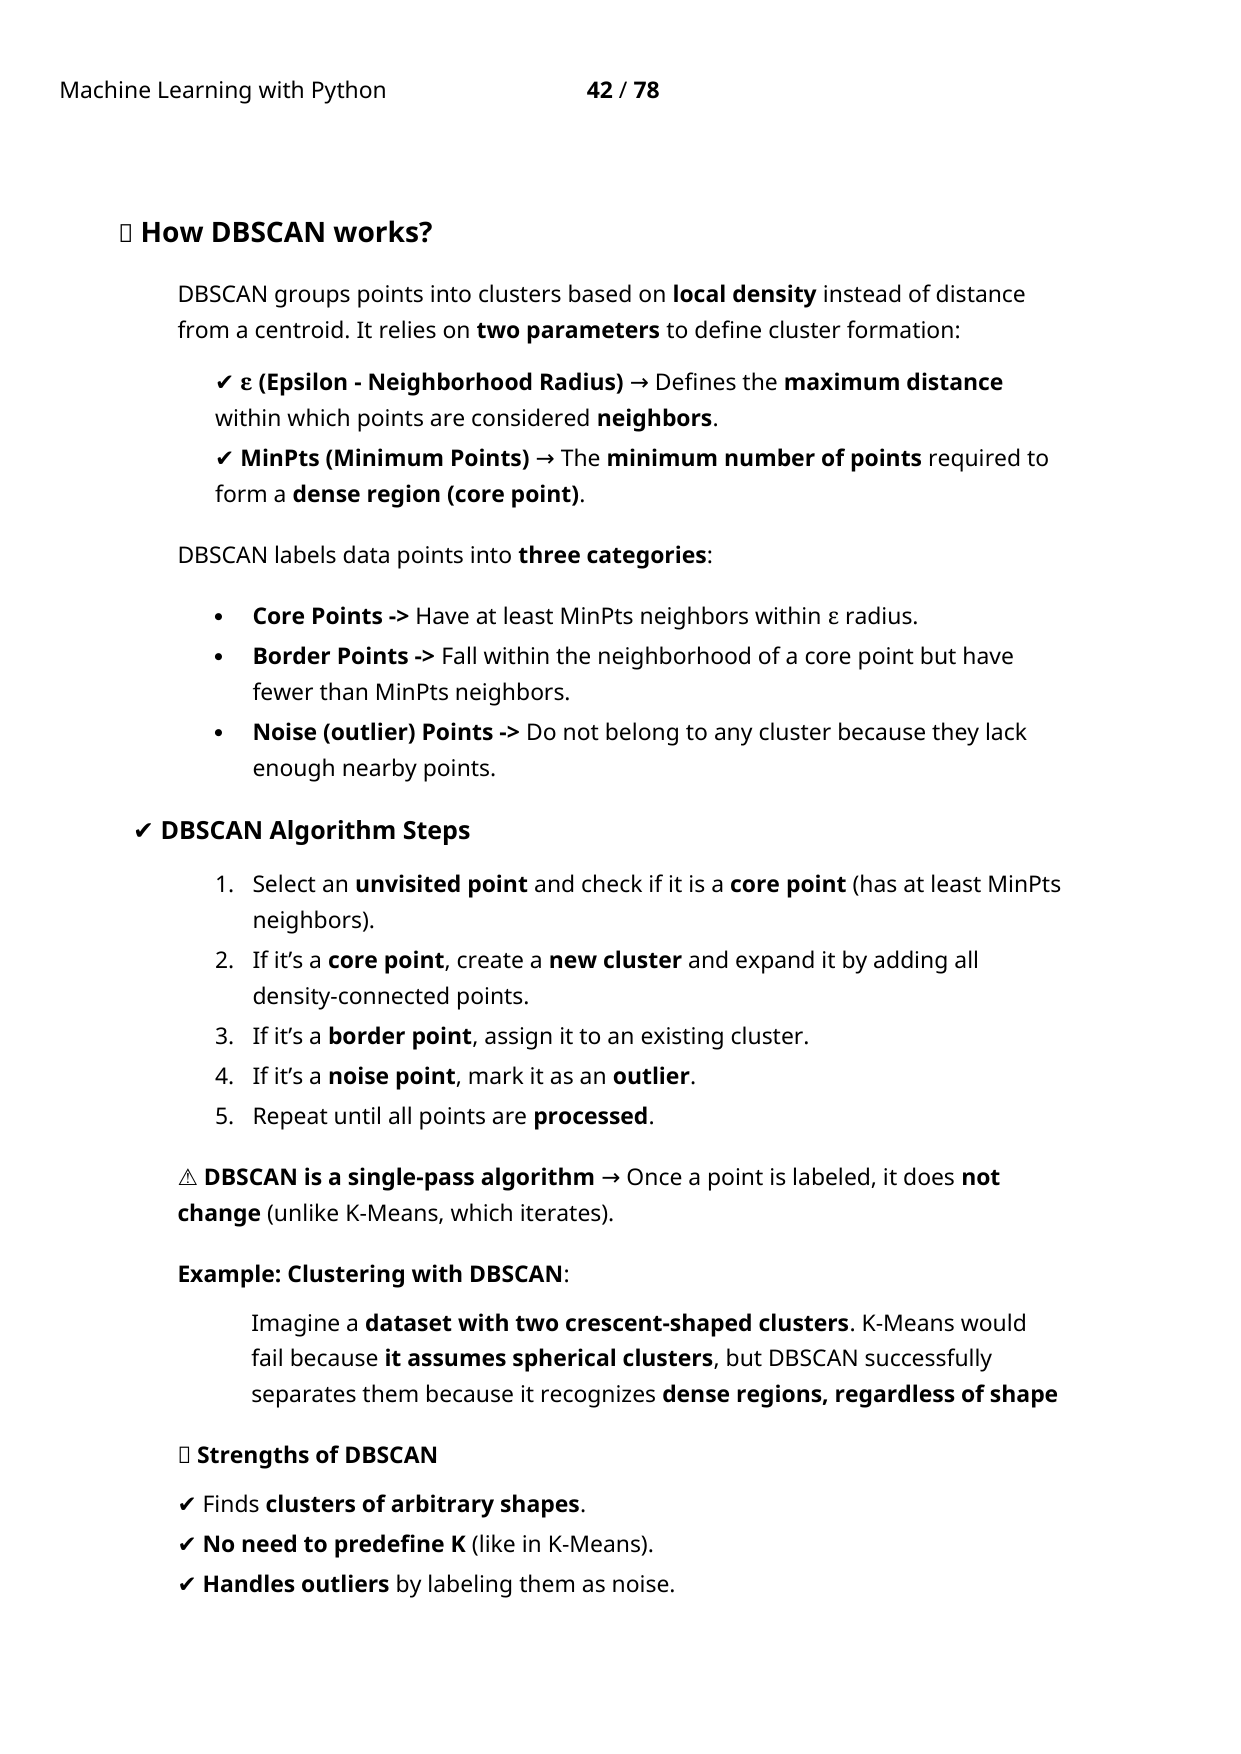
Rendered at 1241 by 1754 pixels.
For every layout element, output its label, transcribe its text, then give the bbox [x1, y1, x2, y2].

list DBSCAN labels data points into three categories: [177, 539, 1063, 570]
text ✔ No need to predefine K (like in K-Means). [177, 1528, 1063, 1559]
list Noise (outlier) Points -> Do not belong to any cluster because they lack enough nearby points. [215, 716, 1063, 783]
list If it’s a border point, assign it to an existing cluster. [215, 1020, 1063, 1051]
list If it’s a core point, create a new cluster and expand it by adding all density-connected points. [215, 944, 1063, 1011]
list Core Points -> Have at least MinPts neighbors within ε radius. [215, 600, 1063, 631]
list If it’s a noise point, mark it as an outlier. [215, 1060, 1063, 1091]
list Repeat until all points are processed. [215, 1100, 1063, 1131]
text Example: Clustering with DBSCAN: [177, 1258, 1063, 1289]
text 🚀 Strengths of DBSCAN [177, 1439, 1063, 1471]
text ✔ Finds clusters of arbitrary shapes. [177, 1488, 1063, 1519]
list Border Points -> Fall within the neighborhood of a core point but have fewer than MinPts neighbors. [215, 640, 1063, 707]
list ✔ MinPts (Minimum Points) → The minimum number of points required to form a dense region (core point). [215, 442, 1063, 509]
text Imagine a dataset with two crescent-shaped clusters. K-Means would fail because it assumes spherical clusters, but DBSCAN successfully separates them because it recognizes dense regions, regardless of shape [251, 1306, 1063, 1409]
list ✔ ε (Epsilon - Neighborhood Radius) → Defines the maximum distance within which points are considered neighbors. [215, 366, 1063, 433]
list DBSCAN groups points into clusters based on local density instead of distance from a centroid. It relies on two parameters to define cluster formation: [177, 278, 1063, 345]
subtitle ✔ DBSCAN Algorithm Steps [133, 813, 1063, 847]
text ✔ Handles outliers by labeling them as noise. [177, 1568, 1063, 1599]
text ⚠ DBSCAN is a single-pass algorithm → Once a point is labeled, it does not change (unlike K-Means, which iterates). [177, 1161, 1063, 1228]
list Select an unvisited point and check if it is a core point (has at least MinPts neighbors). [215, 868, 1063, 935]
subtitle 🔹 How DBSCAN works? [118, 213, 1063, 251]
